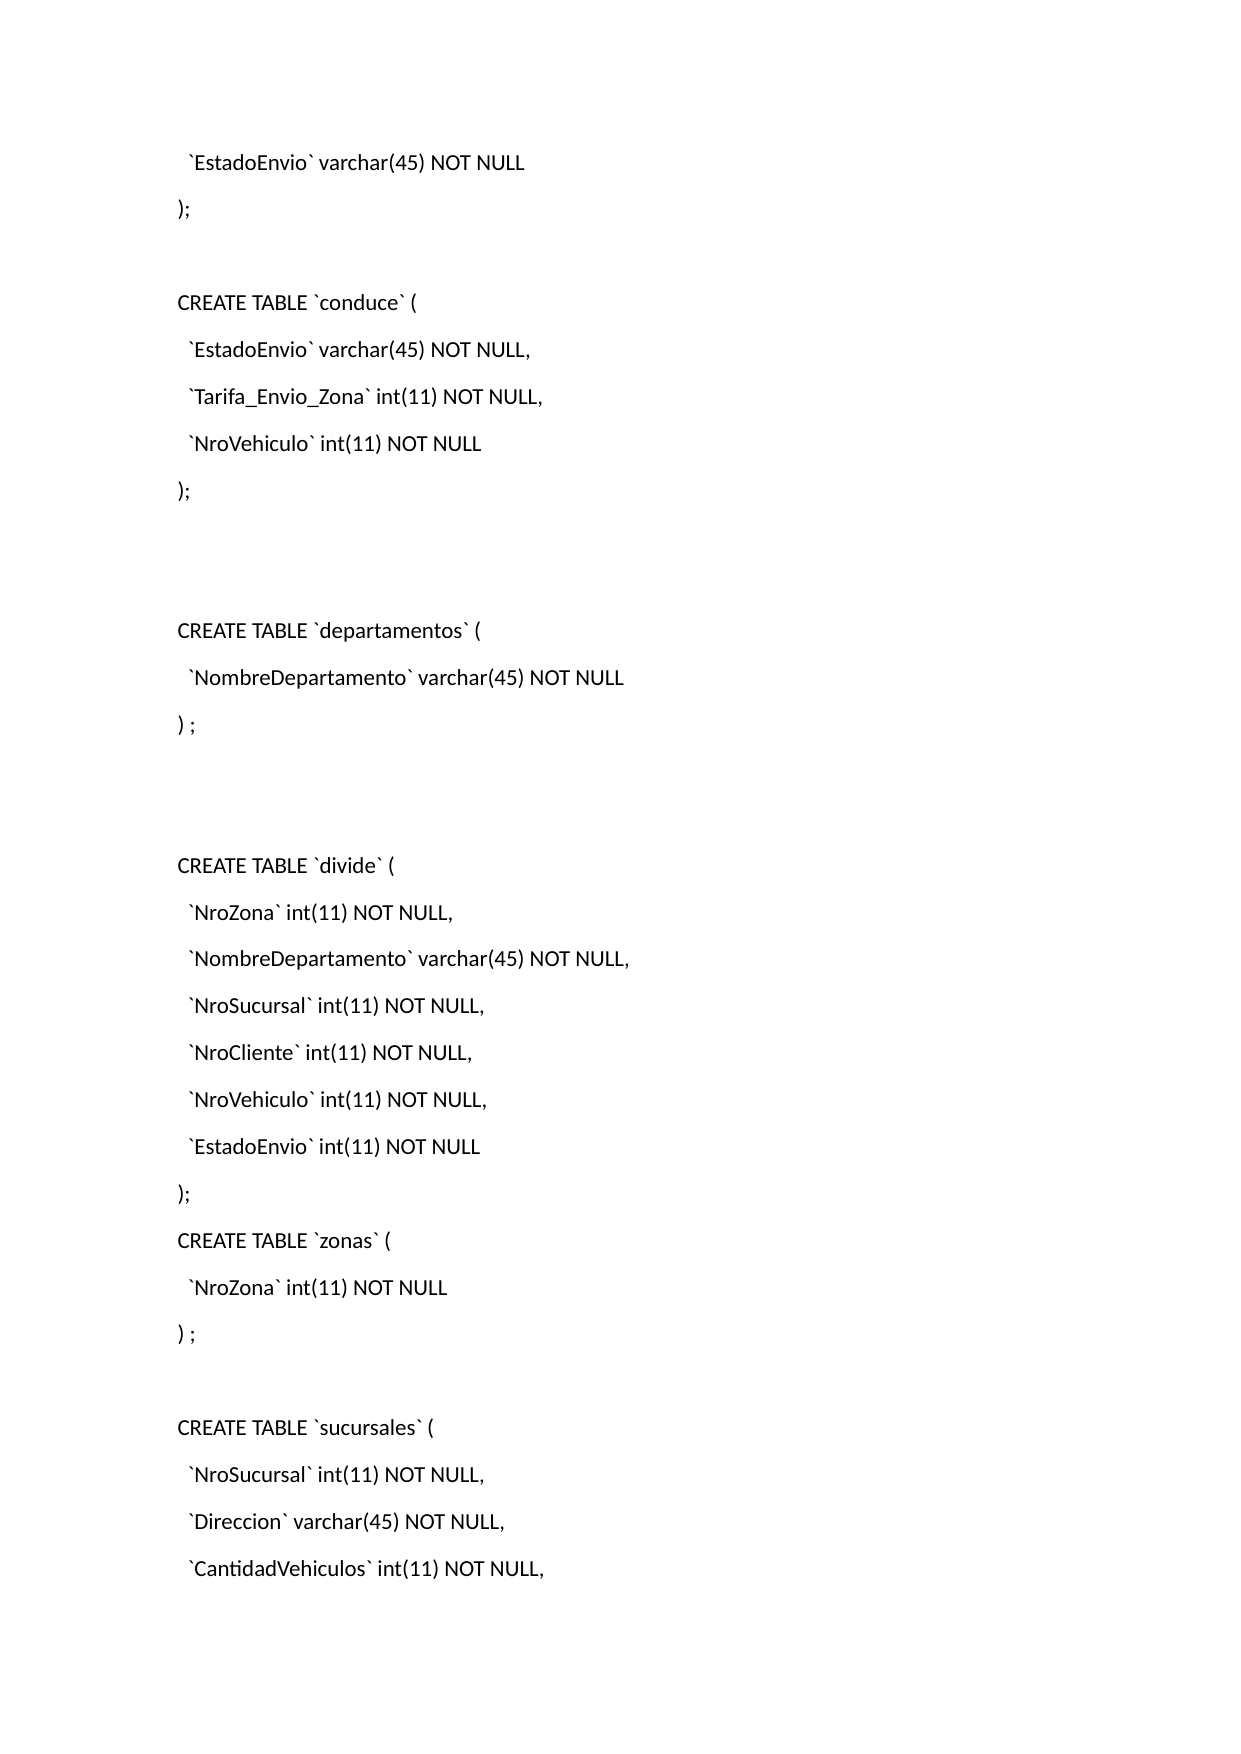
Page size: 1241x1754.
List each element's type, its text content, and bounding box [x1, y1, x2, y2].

text `CantidadVehiculos` int(11) NOT NULL, [177, 1554, 1063, 1582]
text ); [177, 476, 1063, 504]
text `Tarifa_Envio_Zona` int(11) NOT NULL, [177, 382, 1063, 410]
text `NroSucursal` int(11) NOT NULL, [177, 991, 1063, 1019]
text ); [177, 1179, 1063, 1207]
text ) ; [177, 710, 1063, 738]
text `EstadoEnvio` varchar(45) NOT NULL, [177, 335, 1063, 363]
text `Direccion` varchar(45) NOT NULL, [177, 1507, 1063, 1535]
text ); [177, 194, 1063, 222]
text ) ; [177, 1319, 1063, 1347]
text `NroZona` int(11) NOT NULL, [177, 898, 1063, 926]
text `NombreDepartamento` varchar(45) NOT NULL, [177, 944, 1063, 972]
text CREATE TABLE `conduce` ( [177, 288, 1063, 316]
text `NroVehiculo` int(11) NOT NULL [177, 429, 1063, 457]
text CREATE TABLE `zonas` ( [177, 1226, 1063, 1254]
text `NroSucursal` int(11) NOT NULL, [177, 1460, 1063, 1488]
text CREATE TABLE `sucursales` ( [177, 1413, 1063, 1441]
text `NombreDepartamento` varchar(45) NOT NULL [177, 663, 1063, 691]
text `EstadoEnvio` int(11) NOT NULL [177, 1132, 1063, 1160]
text `NroVehiculo` int(11) NOT NULL, [177, 1085, 1063, 1113]
text `EstadoEnvio` varchar(45) NOT NULL [177, 148, 1063, 176]
text CREATE TABLE `departamentos` ( [177, 616, 1063, 644]
text CREATE TABLE `divide` ( [177, 851, 1063, 879]
text `NroZona` int(11) NOT NULL [177, 1273, 1063, 1301]
text `NroCliente` int(11) NOT NULL, [177, 1038, 1063, 1066]
